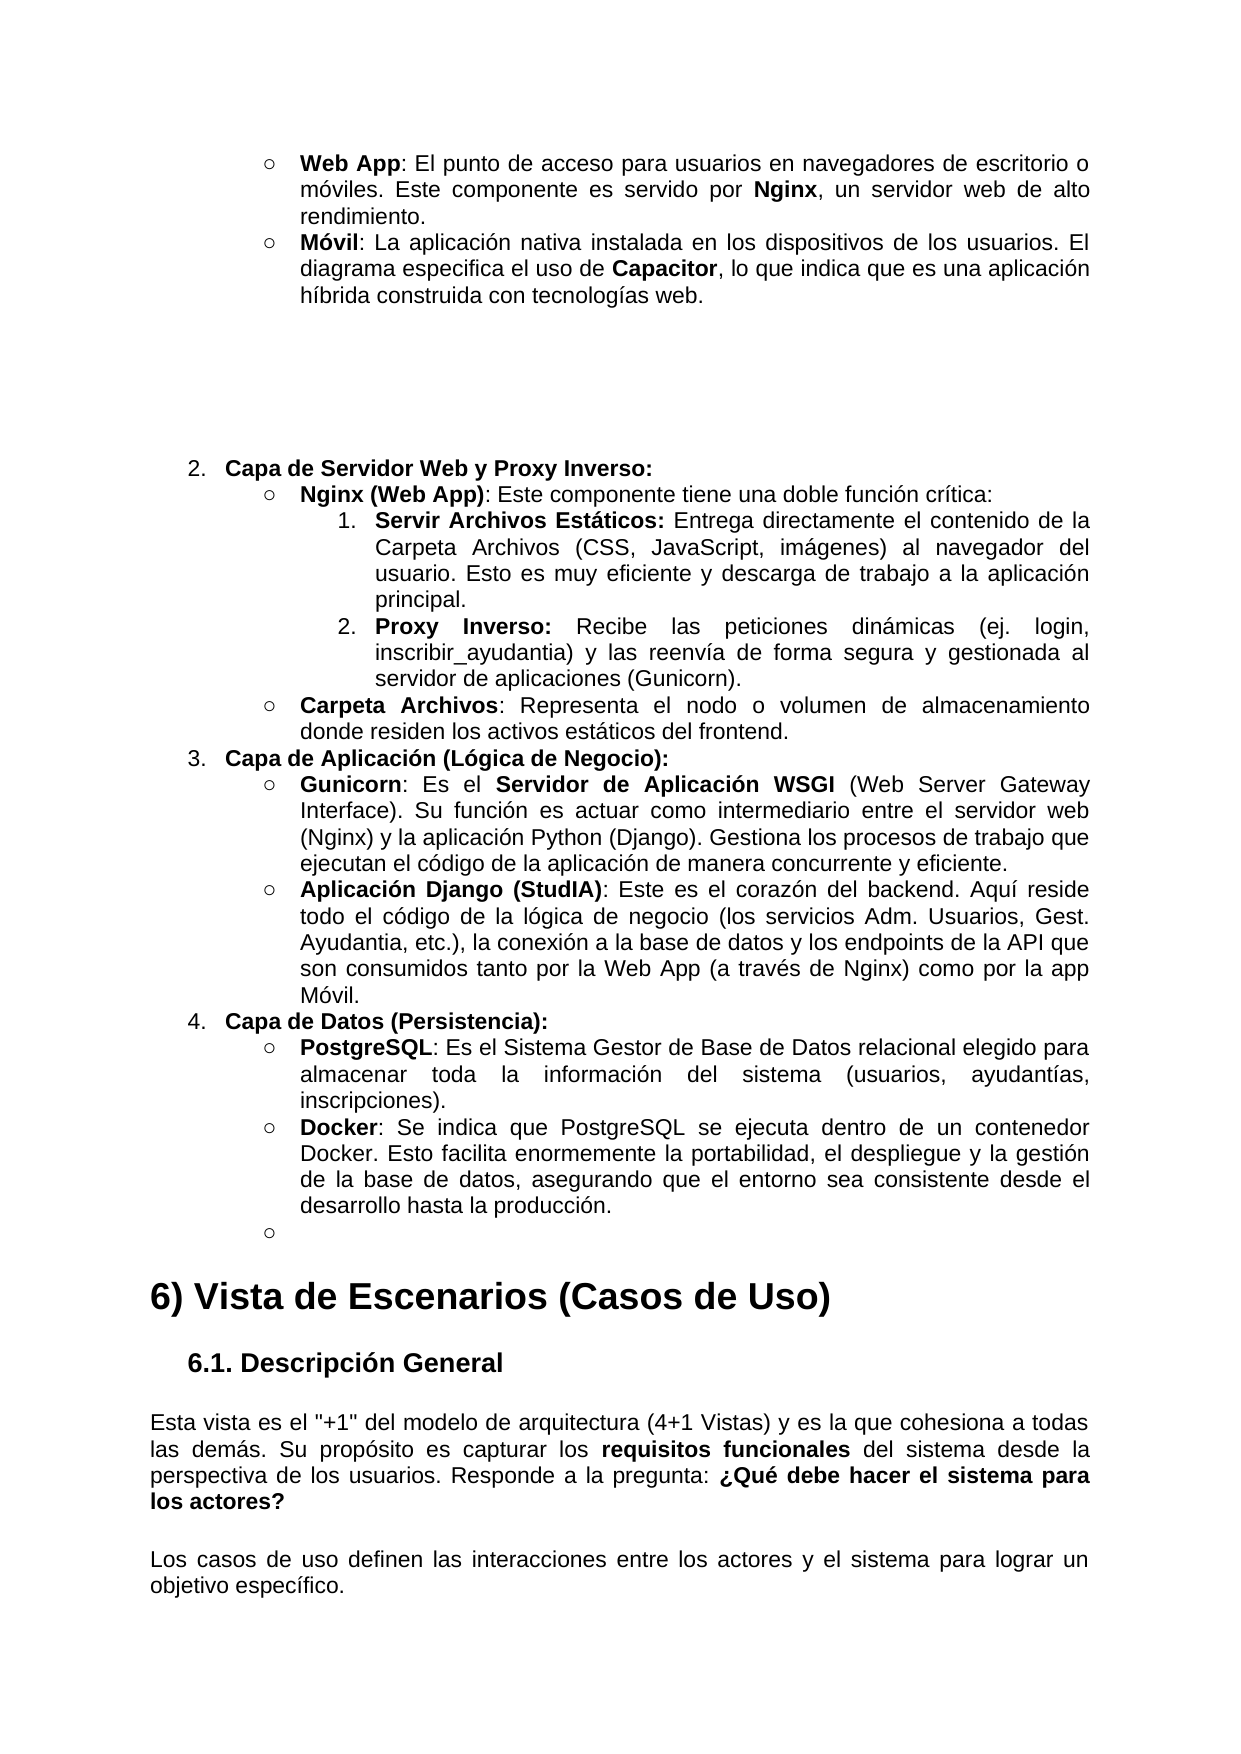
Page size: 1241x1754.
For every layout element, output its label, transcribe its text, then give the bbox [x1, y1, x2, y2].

text Esta vista es el "+1" del modelo de arquitectura (4+1 Vistas) y es la que cohesiona a todas las demás. Su propósito es capturar los requisitos funcionales del sistema desde la perspectiva de los usuarios. Responde a la pregunta: ¿Qué debe hacer el sistema para los actores? [150, 1409, 1090, 1514]
list Web App: El punto de acceso para usuarios en navegadores de escritorio o móviles. Este componente es servido por Nginx, un servidor web de alto rendimiento. [262, 150, 1090, 229]
subtitle 6.1. Descripción General [187, 1347, 1090, 1378]
list Gunicorn: Es el Servidor de Aplicación WSGI (Web Server Gateway Interface). Su función es actuar como intermediario entre el servidor web (Nginx) y la aplicación Python (Django). Gestiona los procesos de trabajo que ejecutan el código de la aplicación de manera concurrente y eficiente. [262, 771, 1090, 876]
list Aplicación Django (StudIA): Este es el corazón del backend. Aquí reside todo el código de la lógica de negocio (los servicios Adm. Usuarios, Gest. Ayudantia, etc.), la conexión a la base de datos y los endpoints de la API que son consumidos tanto por la Web App (a través de Nginx) como por la app Móvil. [262, 876, 1090, 1008]
subtitle 6) Vista de Escenarios (Casos de Uso) [150, 1274, 1090, 1317]
list Capa de Aplicación (Lógica de Negocio): [187, 744, 1090, 771]
list Carpeta Archivos: Representa el nodo o volumen de almacenamiento donde residen los activos estáticos del frontend. [262, 692, 1090, 744]
list Nginx (Web App): Este componente tiene una doble función crítica: [262, 481, 1090, 507]
list Servir Archivos Estáticos: Entrega directamente el contenido de la Carpeta Archivos (CSS, JavaScript, imágenes) al navegador del usuario. Esto es muy eficiente y descarga de trabajo a la aplicación principal. [337, 507, 1090, 613]
list Móvil: La aplicación nativa instalada en los dispositivos de los usuarios. El diagrama especifica el uso de Capacitor, lo que indica que es una aplicación híbrida construida con tecnologías web. [262, 229, 1090, 308]
list PostgreSQL: Es el Sistema Gestor de Base de Datos relacional elegido para almacenar toda la información del sistema (usuarios, ayudantías, inscripciones). [262, 1034, 1090, 1113]
list Capa de Datos (Persistencia): [187, 1008, 1090, 1034]
list Docker: Se indica que PostgreSQL se ejecuta dentro de un contenedor Docker. Esto facilita enormemente la portabilidad, el despliegue y la gestión de la base de datos, asegurando que el entorno sea consistente desde el desarrollo hasta la producción. [262, 1113, 1090, 1219]
list Proxy Inverso: Recibe las peticiones dinámicas (ej. login, inscribir_ayudantia) y las reenvía de forma segura y gestionada al servidor de aplicaciones (Gunicorn). [337, 613, 1090, 692]
text Los casos de uso definen las interacciones entre los actores y el sistema para lograr un objetivo específico. [150, 1546, 1090, 1598]
list Capa de Servidor Web y Proxy Inverso: [187, 454, 1090, 481]
